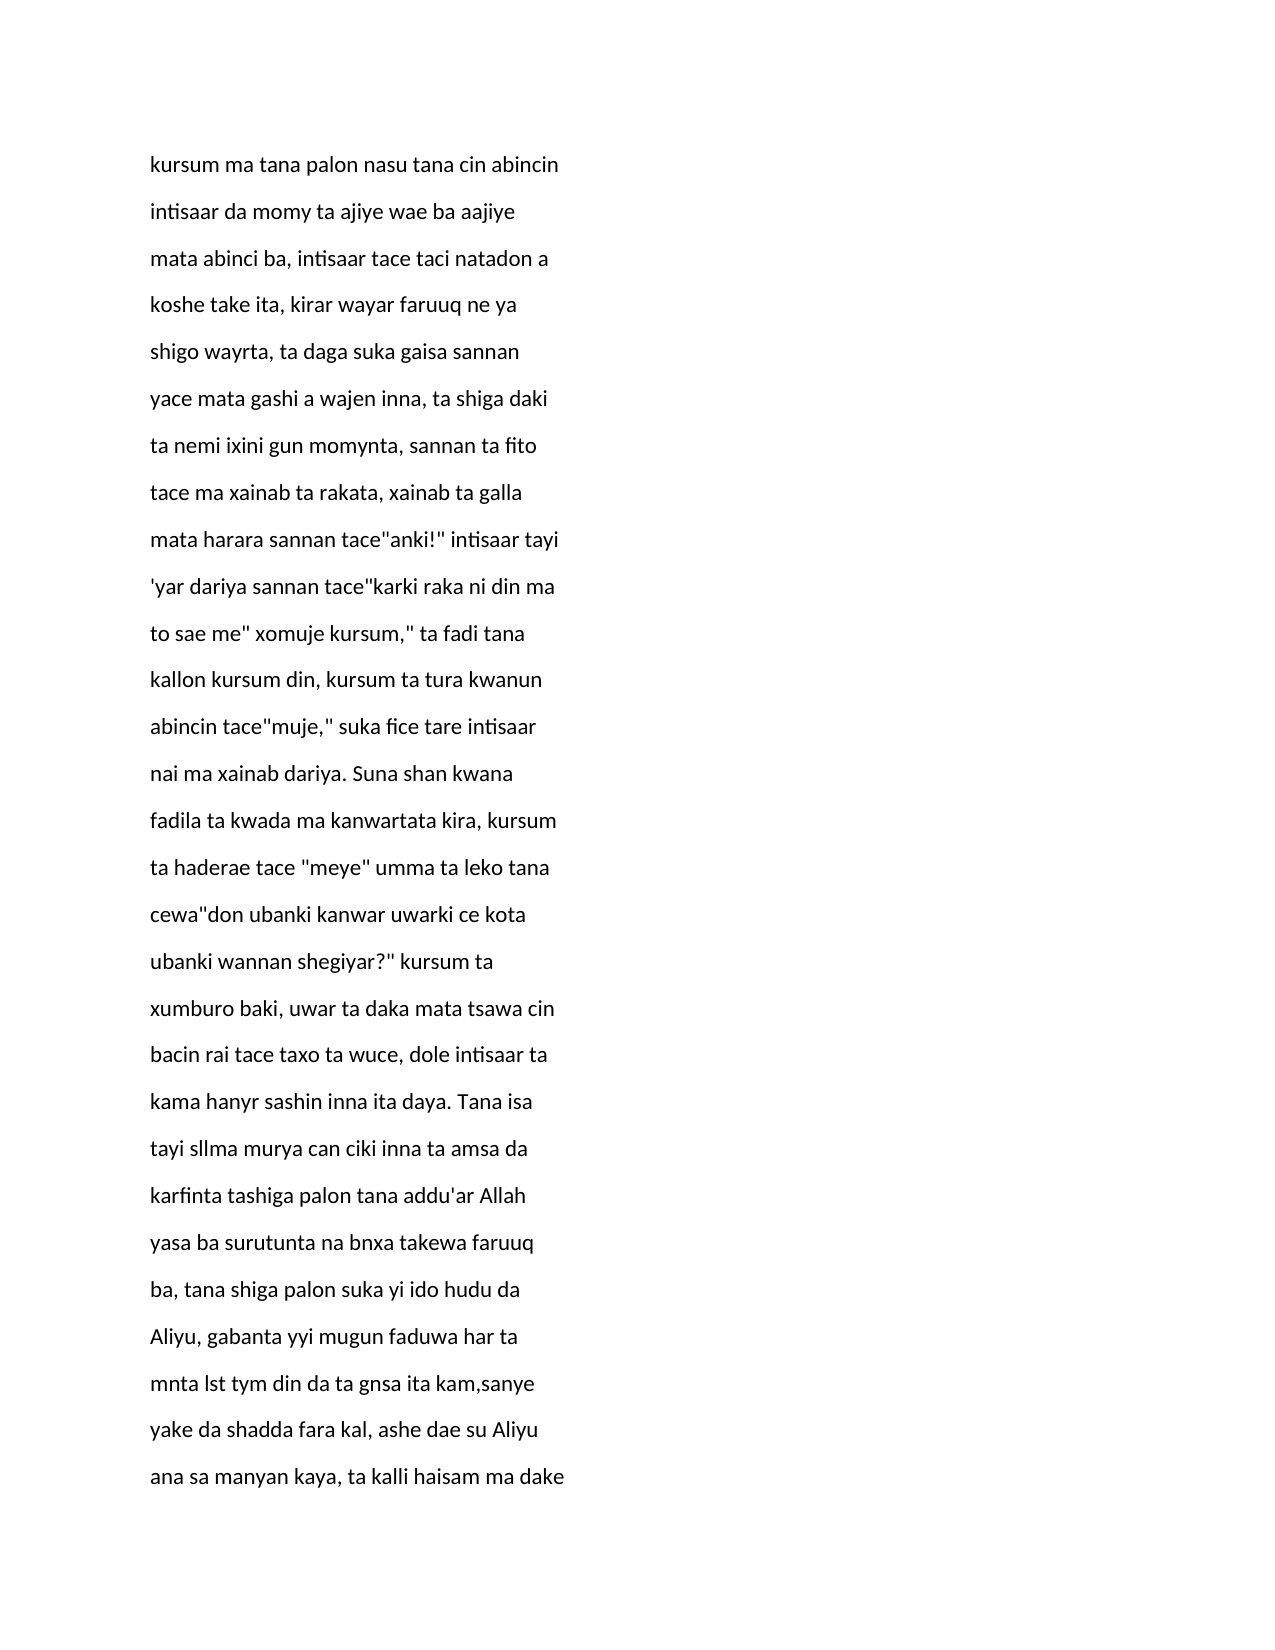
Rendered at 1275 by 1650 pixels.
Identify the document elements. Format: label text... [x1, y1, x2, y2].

text nai ma xainab dariya. Suna shan kwana [150, 759, 1125, 787]
text yace mata gashi a wajen inna, ta shiga daki [150, 384, 1125, 412]
text tayi sllma murya can ciki inna ta amsa da [150, 1134, 1125, 1162]
text ta haderae tace "meye" umma ta leko tana [150, 853, 1125, 881]
text intisaar da momy ta ajiye wae ba aajiye [150, 197, 1125, 225]
text yasa ba surutunta na bnxa takewa faruuq [150, 1228, 1125, 1256]
text Aliyu, gabanta yyi mugun faduwa har ta [150, 1322, 1125, 1350]
text mata abinci ba, intisaar tace taci natadon a [150, 244, 1125, 272]
text kursum ma tana palon nasu tana cin abincin [150, 150, 1125, 178]
text koshe take ita, kirar wayar faruuq ne ya [150, 291, 1125, 319]
text 'yar dariya sannan tace"karki raka ni din ma [150, 572, 1125, 600]
text abincin tace"muje," suka fice tare intisaar [150, 712, 1125, 741]
text fadila ta kwada ma kanwartata kira, kursum [150, 806, 1125, 834]
text ana sa manyan kaya, ta kalli haisam ma dake [150, 1462, 1125, 1491]
text cewa"don ubanki kanwar uwarki ce kota [150, 900, 1125, 928]
text xumburo baki, uwar ta daka mata tsawa cin [150, 994, 1125, 1022]
text karfinta tashiga palon tana addu'ar Allah [150, 1181, 1125, 1209]
text kama hanyr sashin inna ita daya. Tana isa [150, 1087, 1125, 1116]
text ba, tana shiga palon suka yi ido hudu da [150, 1275, 1125, 1303]
text to sae me" xomuje kursum," ta fadi tana [150, 619, 1125, 647]
text kallon kursum din, kursum ta tura kwanun [150, 666, 1125, 694]
text shigo wayrta, ta daga suka gaisa sannan [150, 337, 1125, 366]
text ubanki wannan shegiyar?" kursum ta [150, 947, 1125, 975]
text bacin rai tace taxo ta wuce, dole intisaar ta [150, 1041, 1125, 1069]
text yake da shadda fara kal, ashe dae su Aliyu [150, 1416, 1125, 1444]
text ta nemi ixini gun momynta, sannan ta fito [150, 431, 1125, 459]
text mata harara sannan tace"anki!" intisaar tayi [150, 525, 1125, 553]
text tace ma xainab ta rakata, xainab ta galla [150, 478, 1125, 506]
text mnta lst tym din da ta gnsa ita kam,sanye [150, 1369, 1125, 1397]
